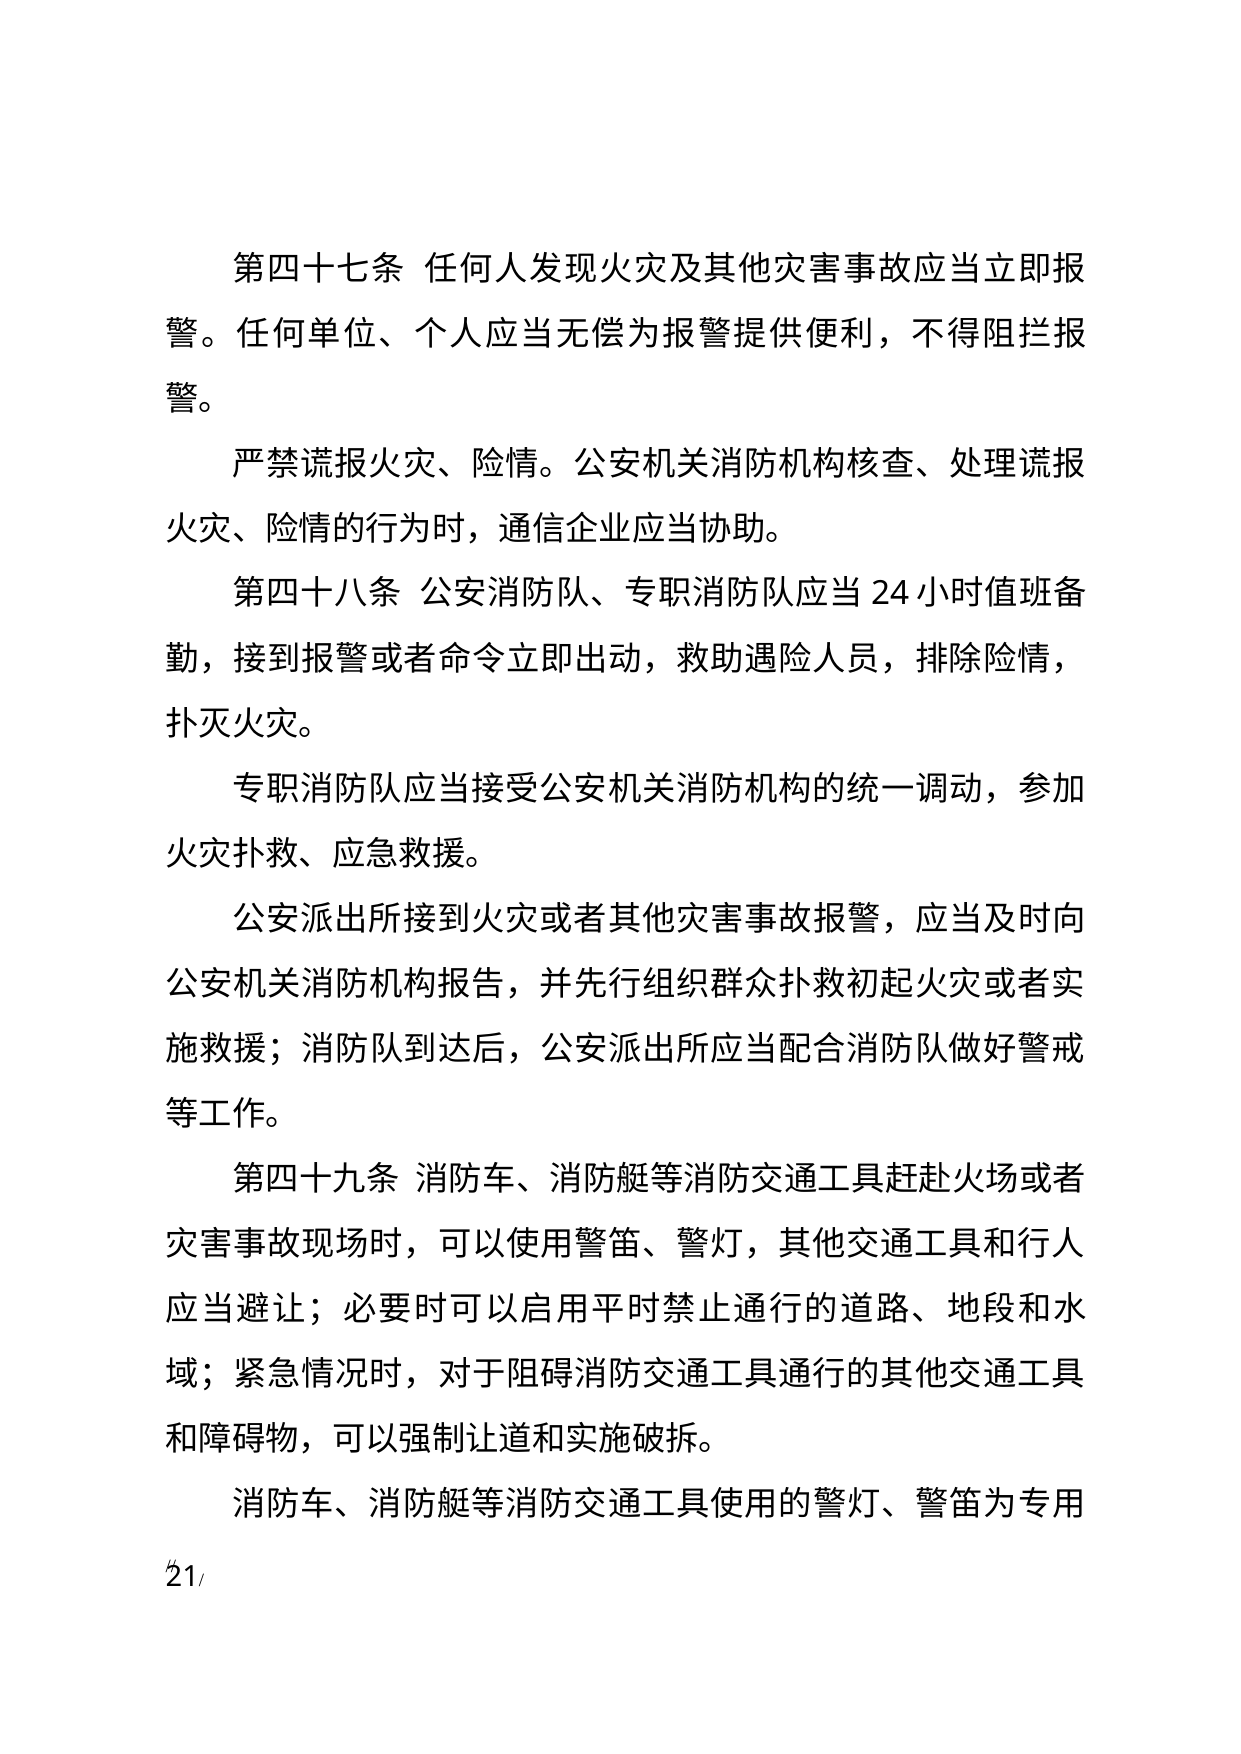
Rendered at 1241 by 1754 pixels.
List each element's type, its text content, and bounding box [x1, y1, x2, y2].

text 公安派出所接到火灾或者其他灾害事故报警，应当及时向公安机关消防机构报告，并先行组织群众扑救初起火灾或者实施救援；消防队到达后，公安派出所应当配合消防队做好警戒等工作。 [165, 883, 1087, 1143]
text 专职消防队应当接受公安机关消防机构的统一调动，参加火灾扑救、应急救援。 [165, 753, 1087, 883]
text 第四十七条 任何人发现火灾及其他灾害事故应当立即报警。任何单位、个人应当无偿为报警提供便利，不得阻拦报警。 [165, 233, 1087, 428]
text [165, 1468, 1087, 1533]
text 严禁谎报火灾、险情。公安机关消防机构核查、处理谎报火灾、险情的行为时，通信企业应当协助。 [165, 428, 1087, 558]
text 第四十九条 消防车、消防艇等消防交通工具赶赴火场或者灾害事故现场时，可以使用警笛、警灯，其他交通工具和行人应当避让；必要时可以启用平时禁止通行的道路、地段和水域；紧急情况时，对于阻碍消防交通工具通行的其他交通工具和障碍物，可以强制让道和实施破拆。 [165, 1143, 1087, 1468]
text 第四十八条 公安消防队、专职消防队应当24小时值班备勤，接到报警或者命令立即出动，救助遇险人员，排除险情，扑灭火灾。 [165, 558, 1087, 753]
